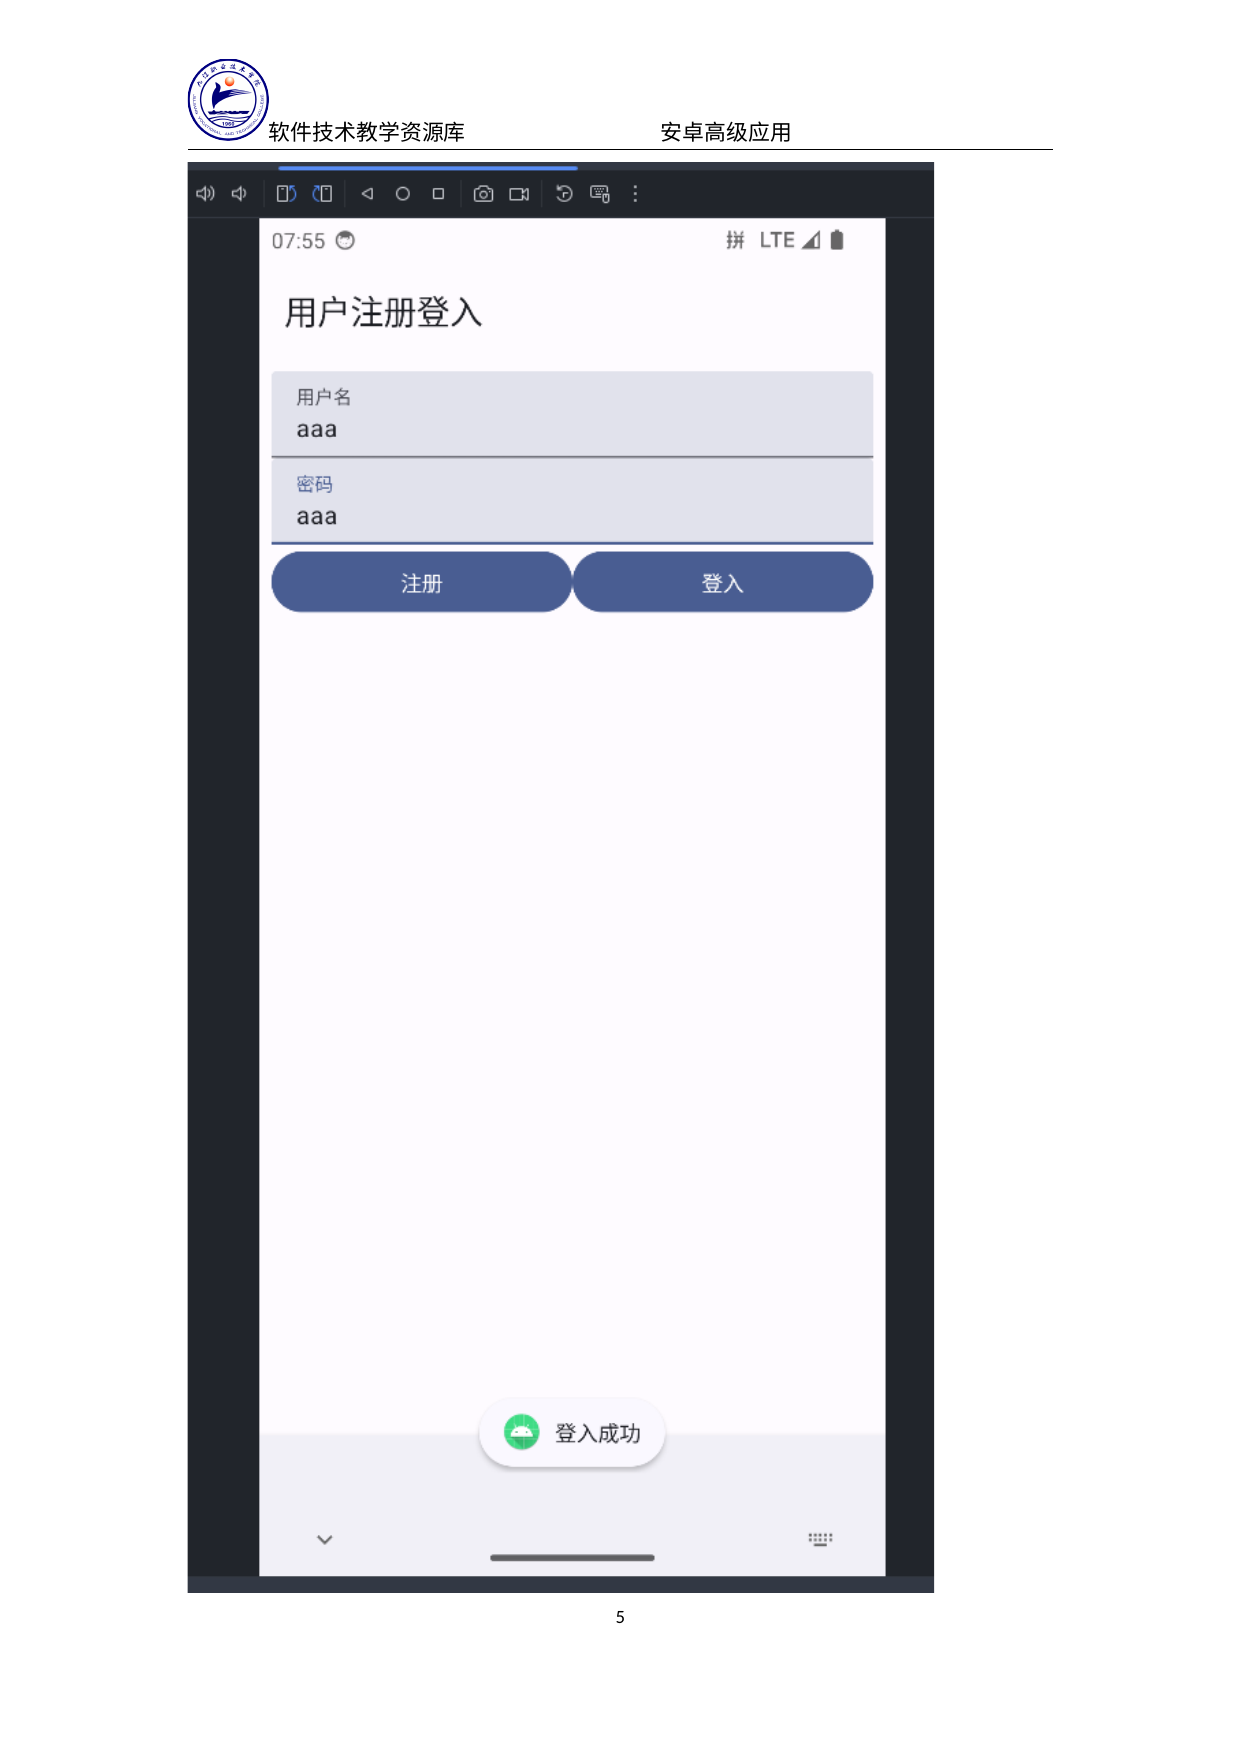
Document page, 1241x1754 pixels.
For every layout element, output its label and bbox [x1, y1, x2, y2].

picture [187, 162, 935, 1593]
picture [187, 59, 269, 141]
